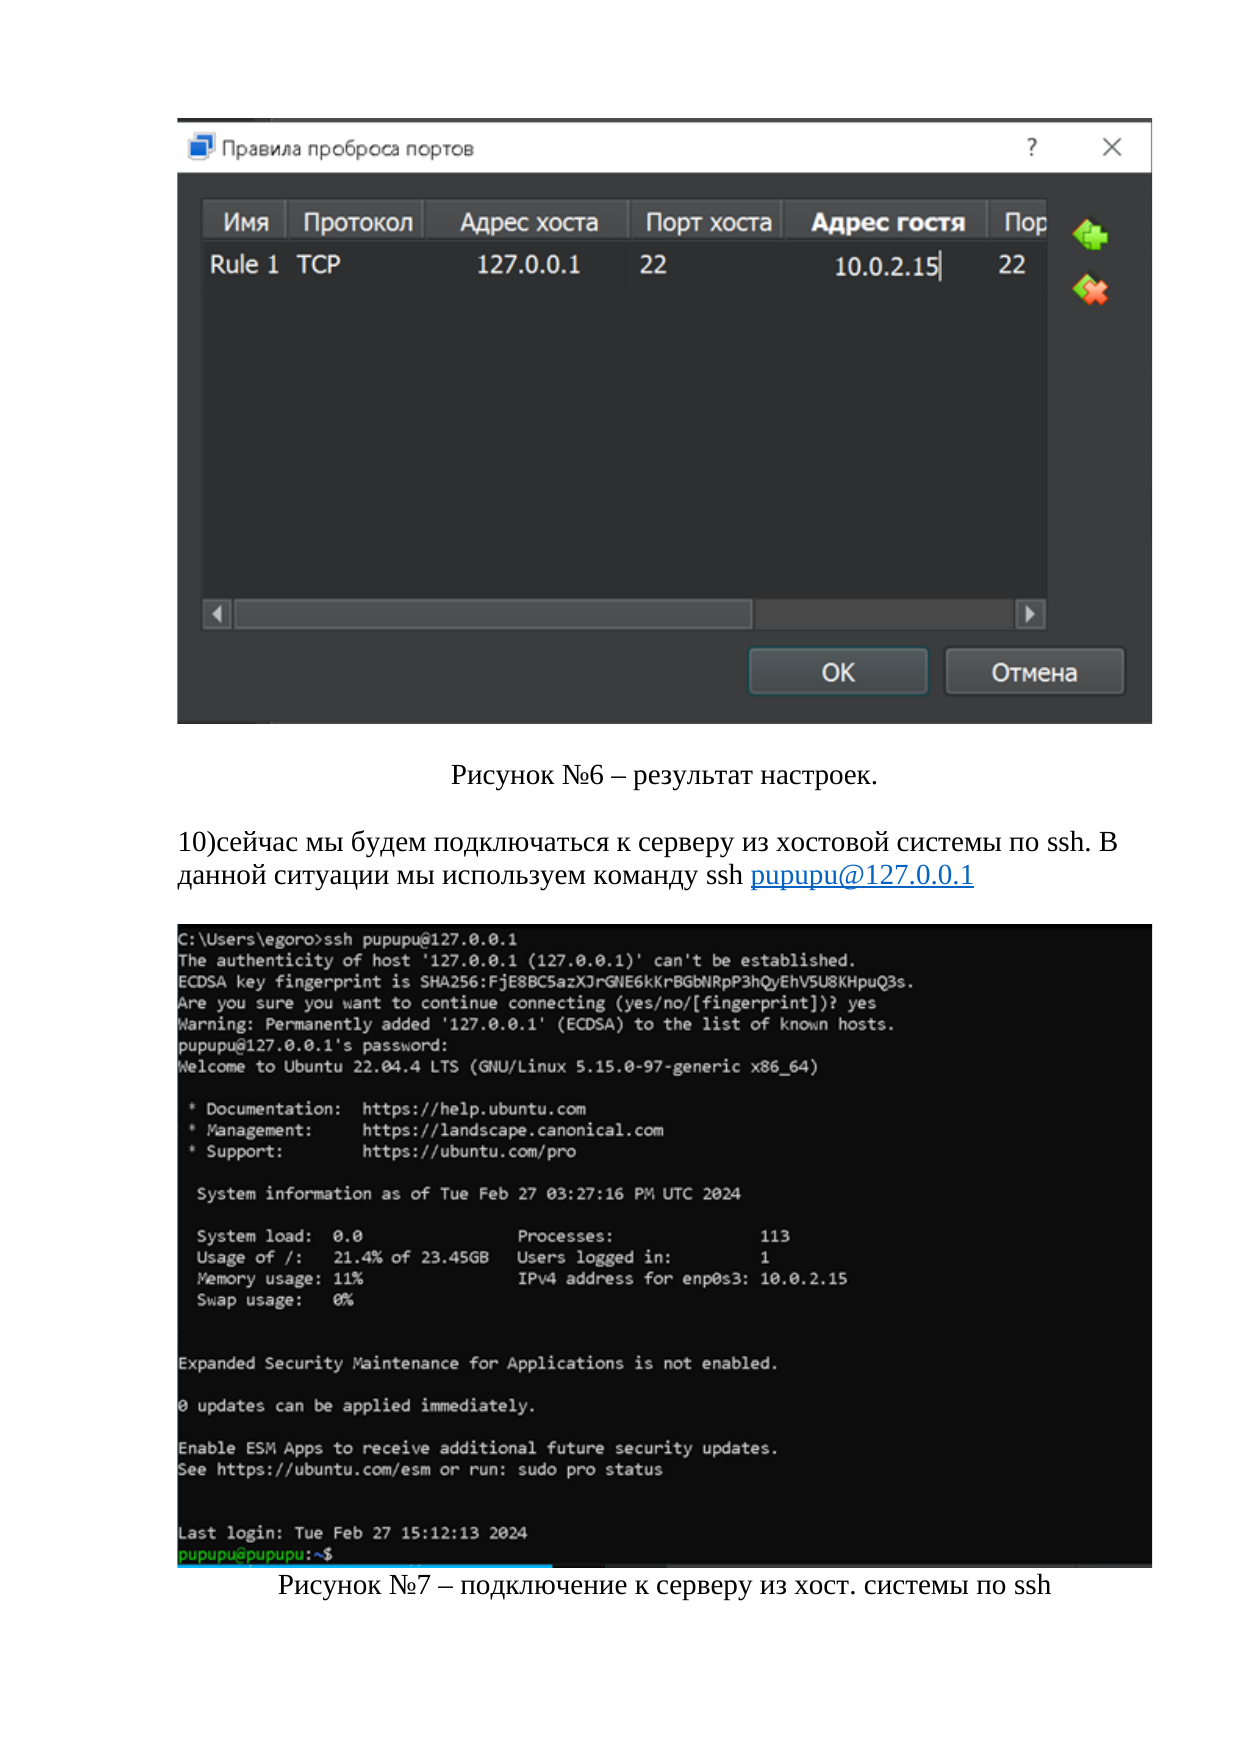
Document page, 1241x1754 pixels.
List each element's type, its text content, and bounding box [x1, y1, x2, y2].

picture [177, 924, 1153, 1568]
picture [177, 118, 1153, 724]
text Рисунок №7 – подключение к серверу из хост. системы по ssh [177, 1568, 1152, 1601]
text Рисунок №6 – результат настроек. [177, 757, 1152, 790]
text 10)сейчас мы будем подключаться к серверу из хостовой системы по ssh. В данной ситуации мы используем команду ssh pupupu@127.0.0.1 [177, 824, 1152, 891]
